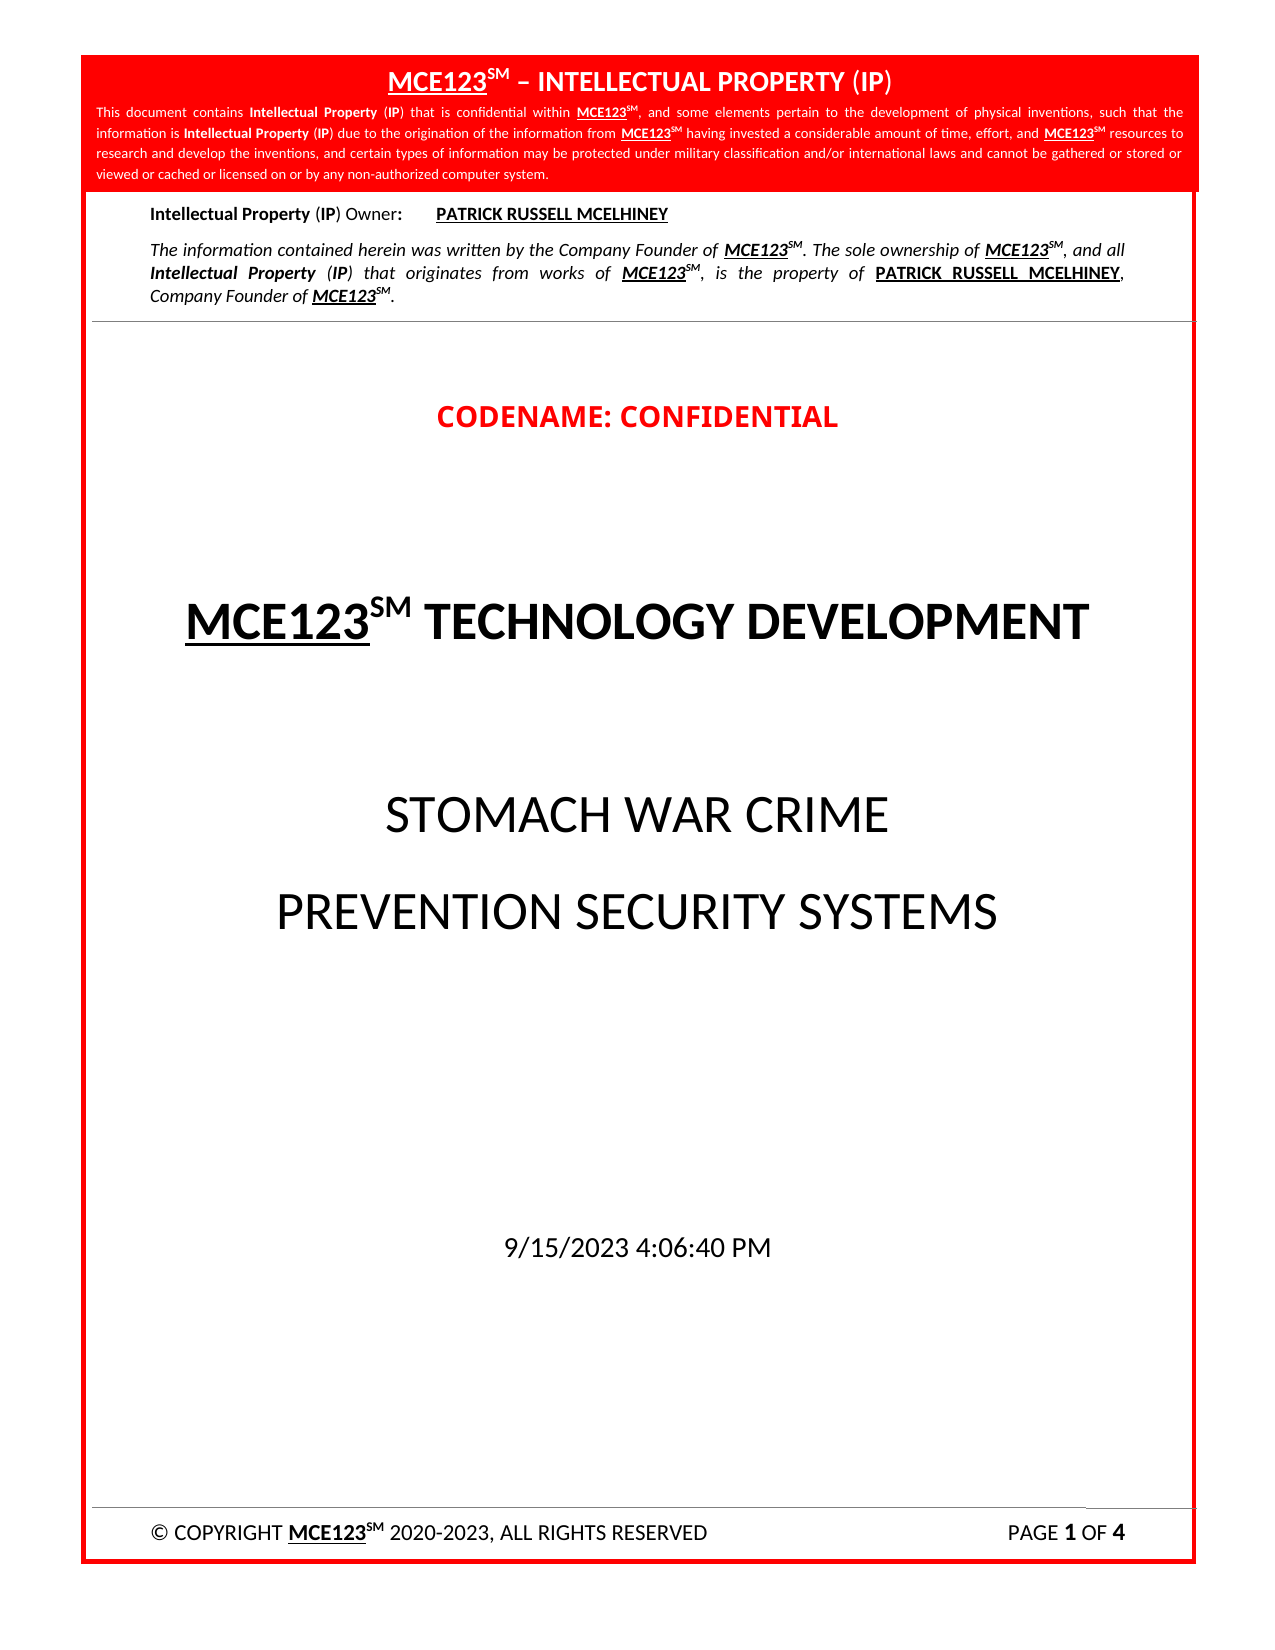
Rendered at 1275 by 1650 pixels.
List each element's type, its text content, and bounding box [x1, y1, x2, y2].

text MCE123SM TECHNOLOGY DEVELOPMENT [150, 586, 1125, 653]
text 9/15/2023 4:06:40 PM [150, 1229, 1125, 1265]
text STOMACH WAR CRIME [150, 780, 1125, 846]
text PREVENTION SECURITY SYSTEMS [150, 877, 1125, 943]
text CODENAME: CONFIDENTIAL [150, 396, 1125, 436]
